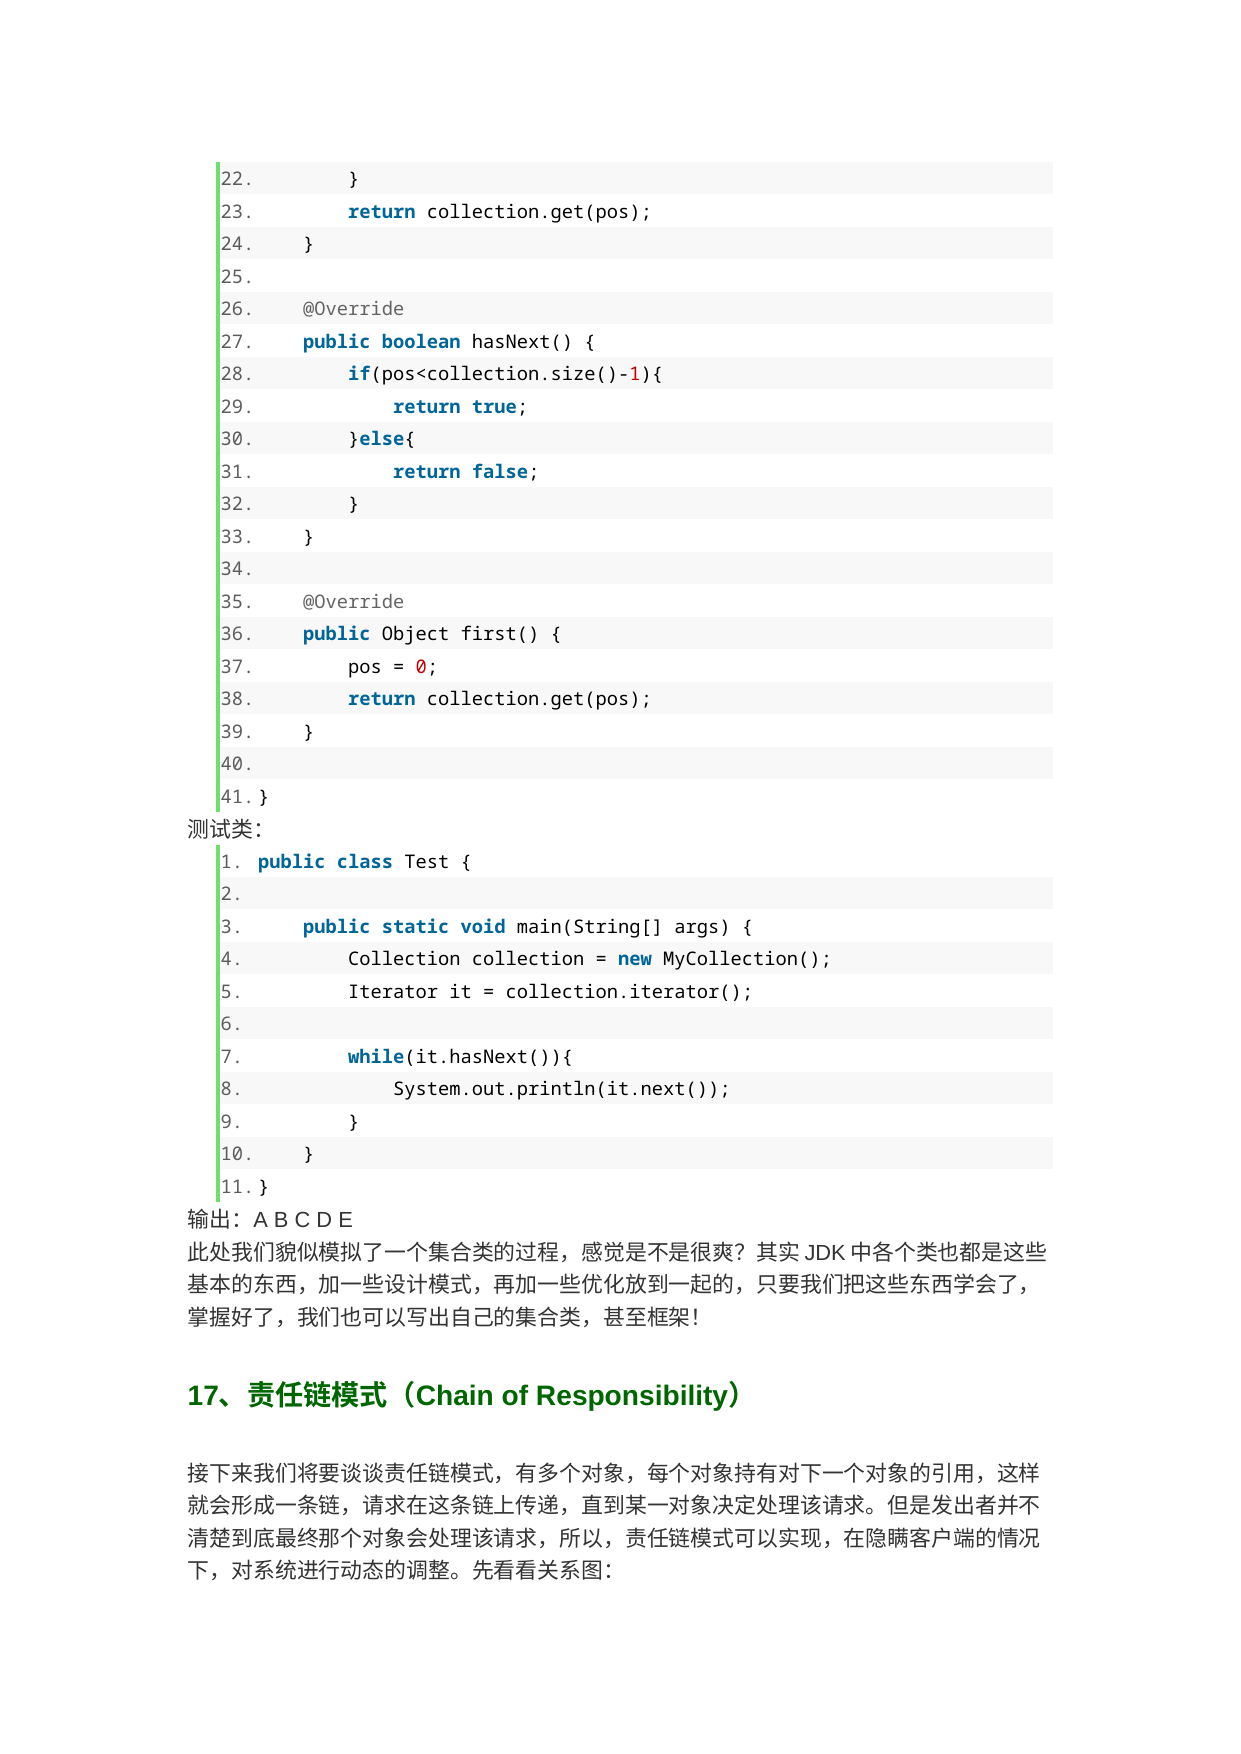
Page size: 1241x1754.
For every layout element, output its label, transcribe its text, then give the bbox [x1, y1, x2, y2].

list } [220, 1169, 1053, 1202]
list @Override [220, 584, 1053, 617]
list Iterator it = collection.iterator(); [220, 974, 1053, 1007]
list } [220, 779, 1053, 812]
list } [220, 487, 1053, 519]
list } [220, 519, 1053, 552]
list pos = 0; [220, 649, 1053, 682]
list return collection.get(pos); [220, 682, 1053, 714]
list } [220, 162, 1053, 194]
text 此处我们貌似模拟了一个集合类的过程，感觉是不是很爽？其实JDK中各个类也都是这些基本的东西，加一些设计模式，再加一些优化放到一起的，只要我们把这些东西学会了，掌握好了，我们也可以写出自己的集合类，甚至框架！ [187, 1234, 1053, 1332]
list return collection.get(pos); [220, 194, 1053, 227]
text 输出：A B C D E [187, 1202, 1053, 1234]
list } [220, 1104, 1053, 1137]
list public boolean hasNext() { [220, 324, 1053, 357]
list return true; [220, 389, 1053, 422]
list if(pos<collection.size()-1){ [220, 357, 1053, 389]
list @Override [220, 292, 1053, 324]
text 接下来我们将要谈谈责任链模式，有多个对象，每个对象持有对下一个对象的引用，这样就会形成一条链，请求在这条链上传递，直到某一对象决定处理该请求。但是发出者并不清楚到底最终那个对象会处理该请求，所以，责任链模式可以实现，在隐瞒客户端的情况下，对系统进行动态的调整。先看看关系图： [187, 1455, 1053, 1585]
text 测试类： [187, 812, 1053, 844]
list public class Test { [216, 844, 1053, 877]
list } [220, 227, 1053, 259]
list System.out.println(it.next()); [220, 1072, 1053, 1104]
list } [220, 714, 1053, 747]
list }else{ [220, 422, 1053, 454]
list public static void main(String[] args) { [220, 909, 1053, 942]
list return false; [220, 454, 1053, 487]
list public Object first() { [220, 617, 1053, 649]
list while(it.hasNext()){ [220, 1039, 1053, 1072]
text 17、责任链模式（Chain of Responsibility） [187, 1361, 1053, 1426]
list } [220, 1137, 1053, 1169]
list Collection collection = new MyCollection(); [220, 942, 1053, 974]
